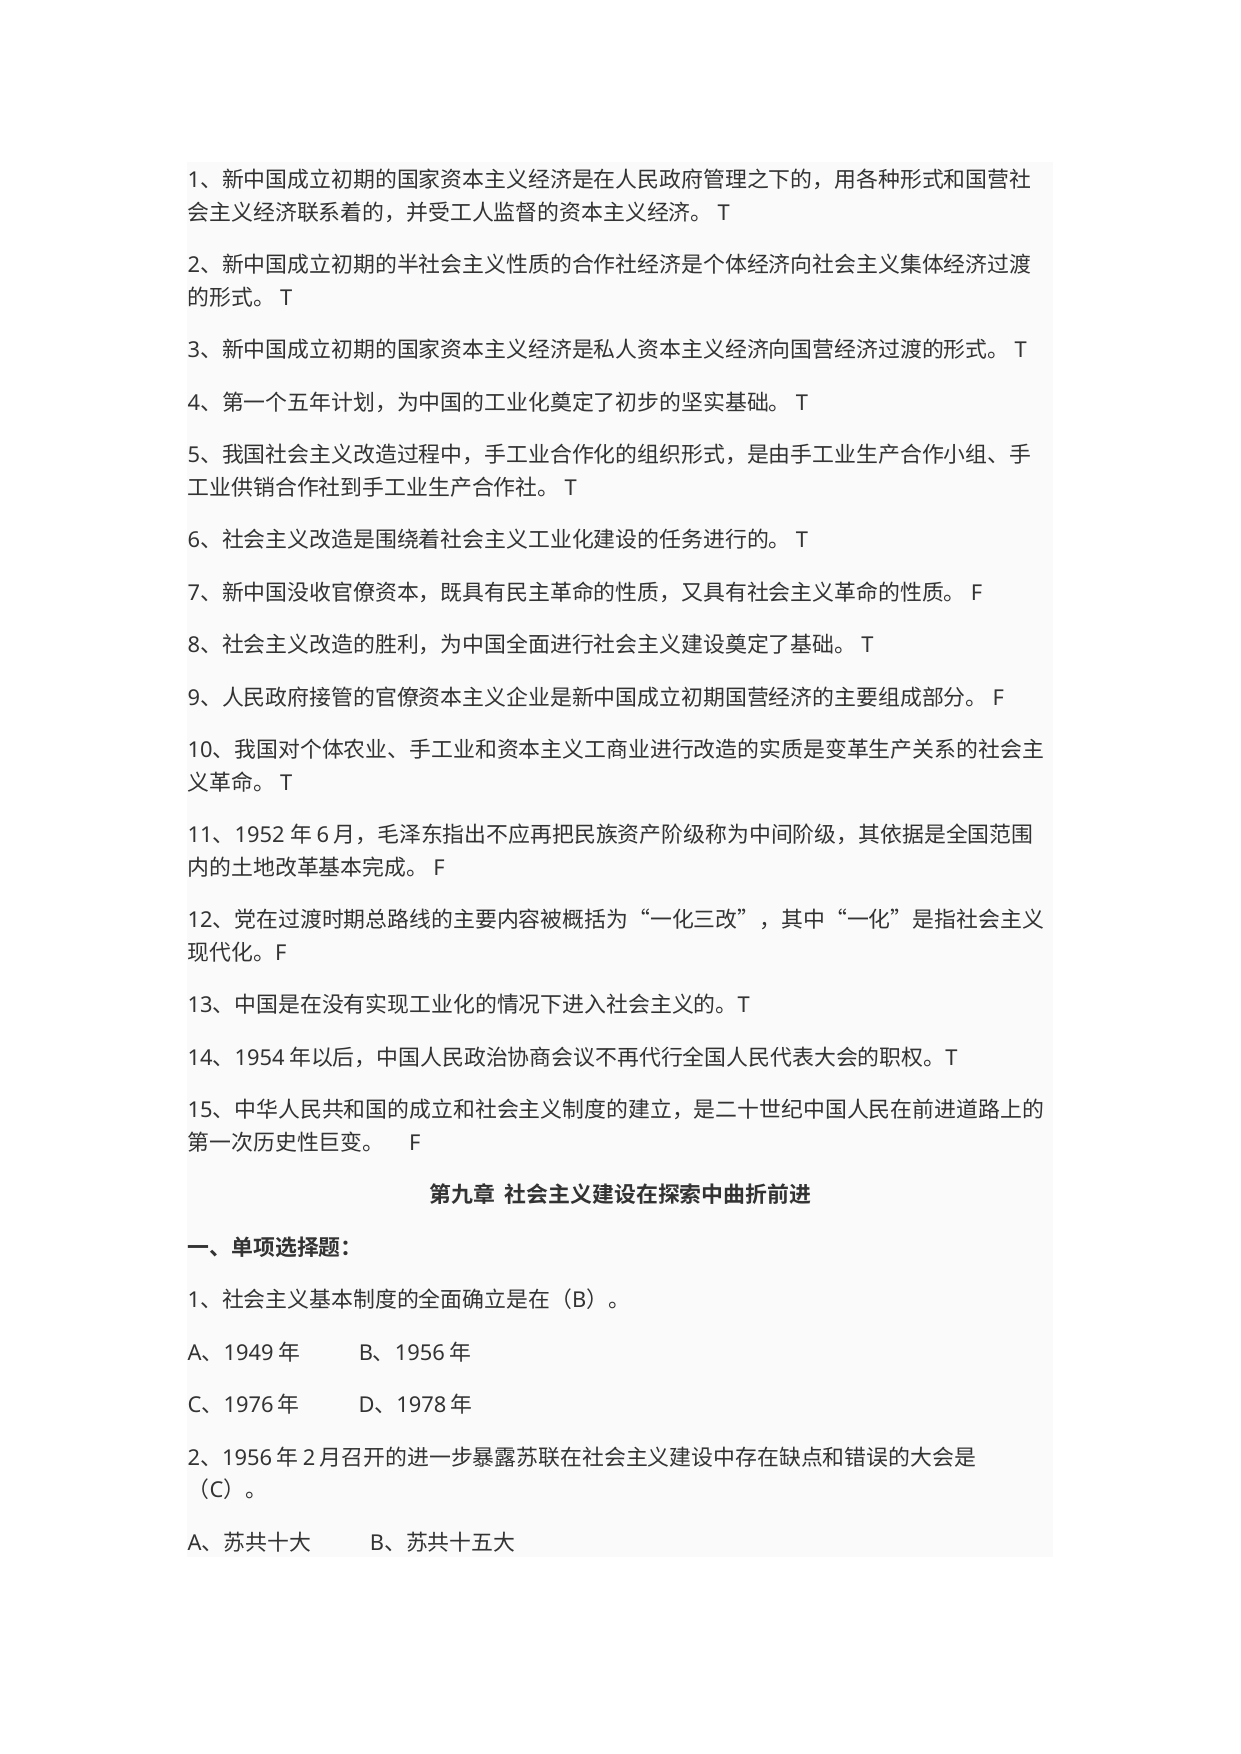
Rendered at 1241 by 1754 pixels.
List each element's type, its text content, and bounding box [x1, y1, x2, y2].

text 4、第一个五年计划，为中国的工业化奠定了初步的坚实基础。 T [187, 384, 1053, 417]
text 8、社会主义改造的胜利，为中国全面进行社会主义建设奠定了基础。 T [187, 627, 1053, 659]
text 2、新中国成立初期的半社会主义性质的合作社经济是个体经济向社会主义集体经济过渡的形式。 T [187, 247, 1053, 312]
text 13、中国是在没有实现工业化的情况下进入社会主义的。T [187, 987, 1053, 1019]
text 15、中华人民共和国的成立和社会主义制度的建立，是二十世纪中国人民在前进道路上的第一次历史性巨变。 F [187, 1092, 1053, 1157]
text A、苏共十大 B、苏共十五大 [187, 1524, 1053, 1557]
text 12、党在过渡时期总路线的主要内容被概括为“一化三改”，其中“一化”是指社会主义现代化。F [187, 902, 1053, 967]
text 11、1952 年6月，毛泽东指出不应再把民族资产阶级称为中间阶级，其依据是全国范围内的土地改革基本完成。 F [187, 817, 1053, 882]
text 一、单项选择题： [187, 1229, 1053, 1262]
text 10、我国对个体农业、手工业和资本主义工商业进行改造的实质是变革生产关系的社会主义革命。 T [187, 732, 1053, 797]
text 9、人民政府接管的官僚资本主义企业是新中国成立初期国营经济的主要组成部分。 F [187, 679, 1053, 712]
text C、1976年 D、1978年 [187, 1387, 1053, 1419]
text 1、社会主义基本制度的全面确立是在（B）。 [187, 1282, 1053, 1314]
text 第九章 社会主义建设在探索中曲折前进 [187, 1177, 1053, 1209]
text 14、1954年以后，中国人民政治协商会议不再代行全国人民代表大会的职权。T [187, 1039, 1053, 1072]
text 6、社会主义改造是围绕着社会主义工业化建设的任务进行的。 T [187, 522, 1053, 554]
text A、1949年 B、1956年 [187, 1334, 1053, 1367]
text 2、1956年2月召开的进一步暴露苏联在社会主义建设中存在缺点和错误的大会是（C）。 [187, 1439, 1053, 1504]
text 3、新中国成立初期的国家资本主义经济是私人资本主义经济向国营经济过渡的形式。 T [187, 332, 1053, 364]
text 7、新中国没收官僚资本，既具有民主革命的性质，又具有社会主义革命的性质。 F [187, 574, 1053, 607]
text 1、新中国成立初期的国家资本主义经济是在人民政府管理之下的，用各种形式和国营社会主义经济联系着的，并受工人监督的资本主义经济。 T [187, 162, 1053, 227]
text 5、我国社会主义改造过程中，手工业合作化的组织形式，是由手工业生产合作小组、手工业供销合作社到手工业生产合作社。 T [187, 437, 1053, 502]
